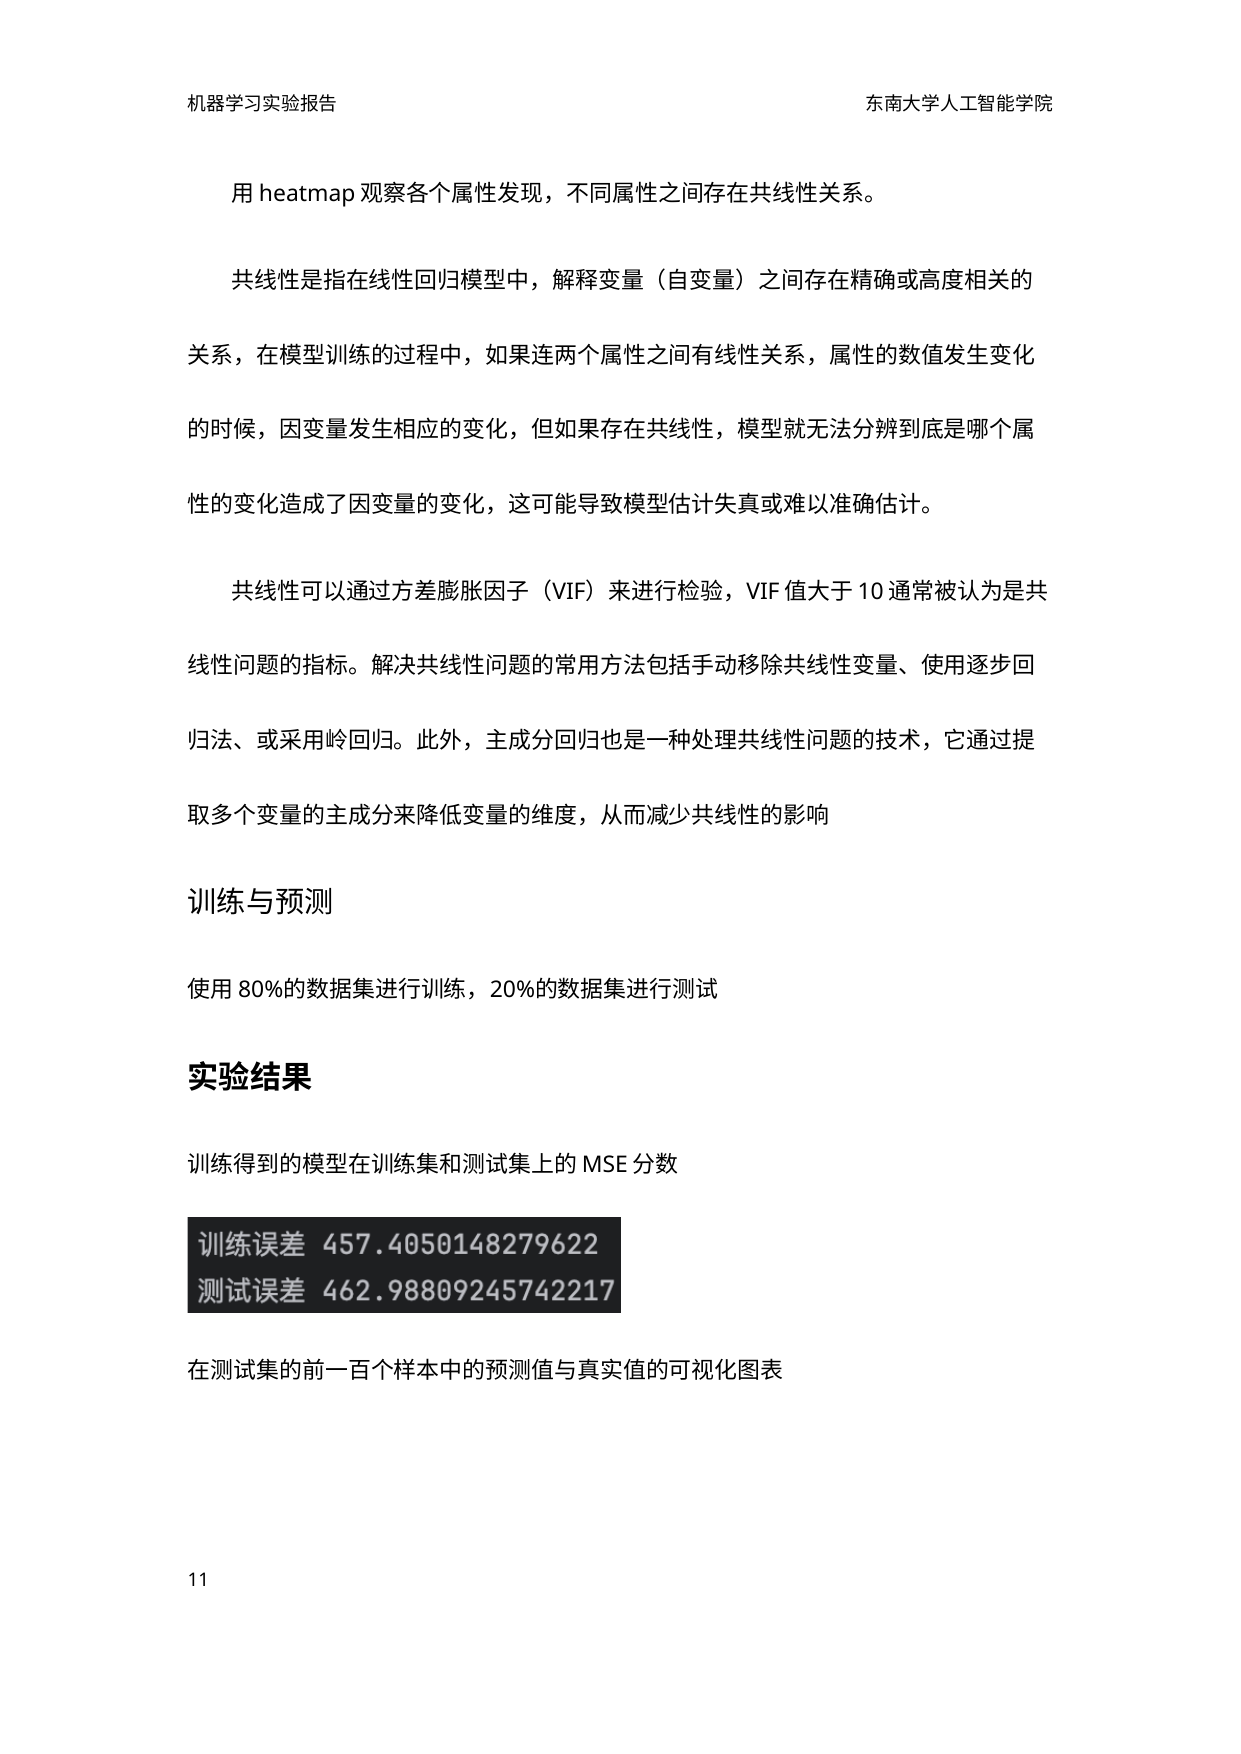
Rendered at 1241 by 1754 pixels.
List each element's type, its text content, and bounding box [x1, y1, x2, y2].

text 训练与预测 [187, 867, 1053, 932]
text 训练得到的模型在训练集和测试集上的MSE分数 [187, 1130, 1053, 1195]
text 在测试集的前一百个样本中的预测值与真实值的可视化图表 [187, 1336, 1053, 1401]
text 用heatmap观察各个属性发现，不同属性之间存在共线性关系。 [187, 159, 1053, 224]
text 共线性可以通过方差膨胀因子（VIF）来进行检验，VIF值大于10通常被认为是共线性问题的指标。解决共线性问题的常用方法包括手动移除共线性变量、使用逐步回归法、或采用岭回归。此外，主成分回归也是一种处理共线性问题的技术，它通过提取多个变量的主成分来降低变量的维度，从而减少共线性的影响 [187, 557, 1053, 846]
text 使用80%的数据集进行训练，20%的数据集进行测试 [187, 955, 1053, 1020]
text 共线性是指在线性回归模型中，解释变量（自变量）之间存在精确或高度相关的关系，在模型训练的过程中，如果连两个属性之间有线性关系，属性的数值发生变化的时候，因变量发生相应的变化，但如果存在共线性，模型就无法分辨到底是哪个属性的变化造成了因变量的变化，这可能导致模型估计失真或难以准确估计。 [187, 246, 1053, 535]
picture [187, 1217, 621, 1313]
text 实验结果 [187, 1042, 1053, 1107]
